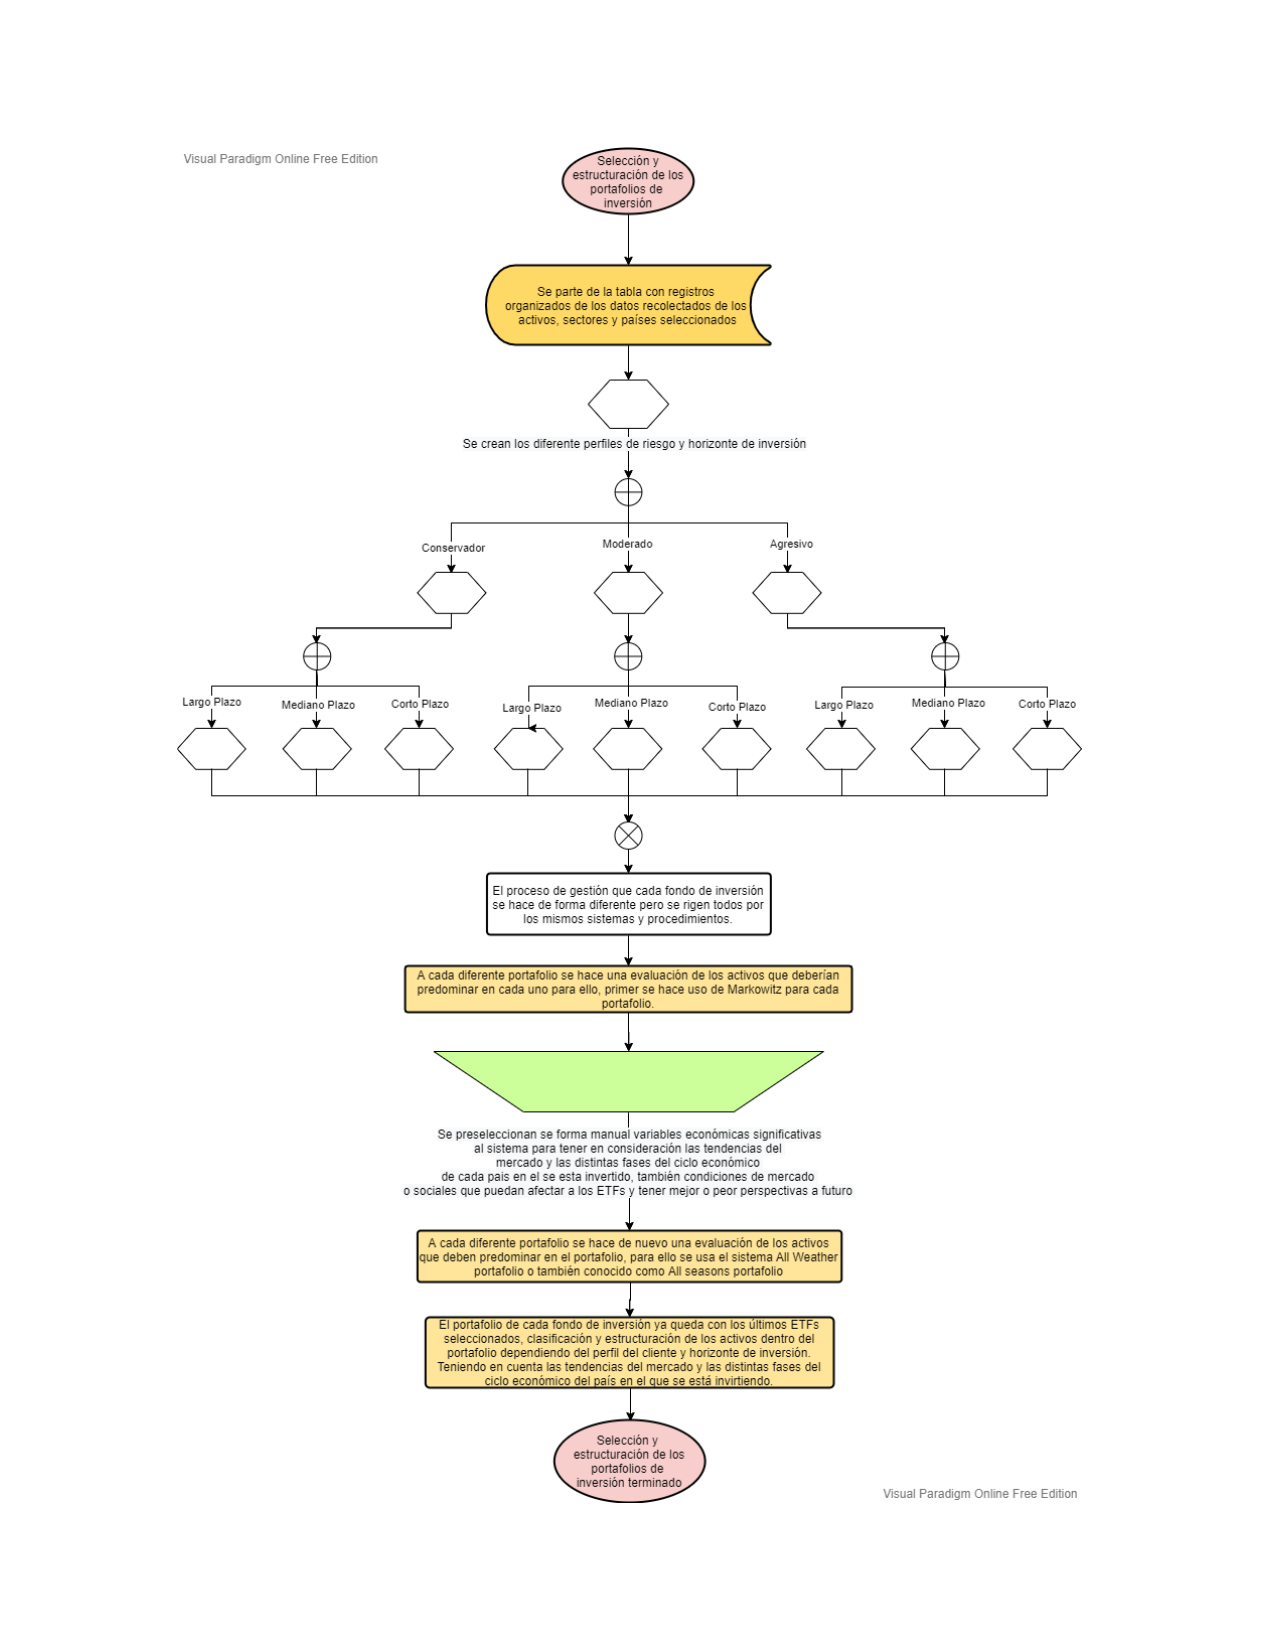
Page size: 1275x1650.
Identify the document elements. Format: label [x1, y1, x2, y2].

picture [177, 147, 1083, 1503]
